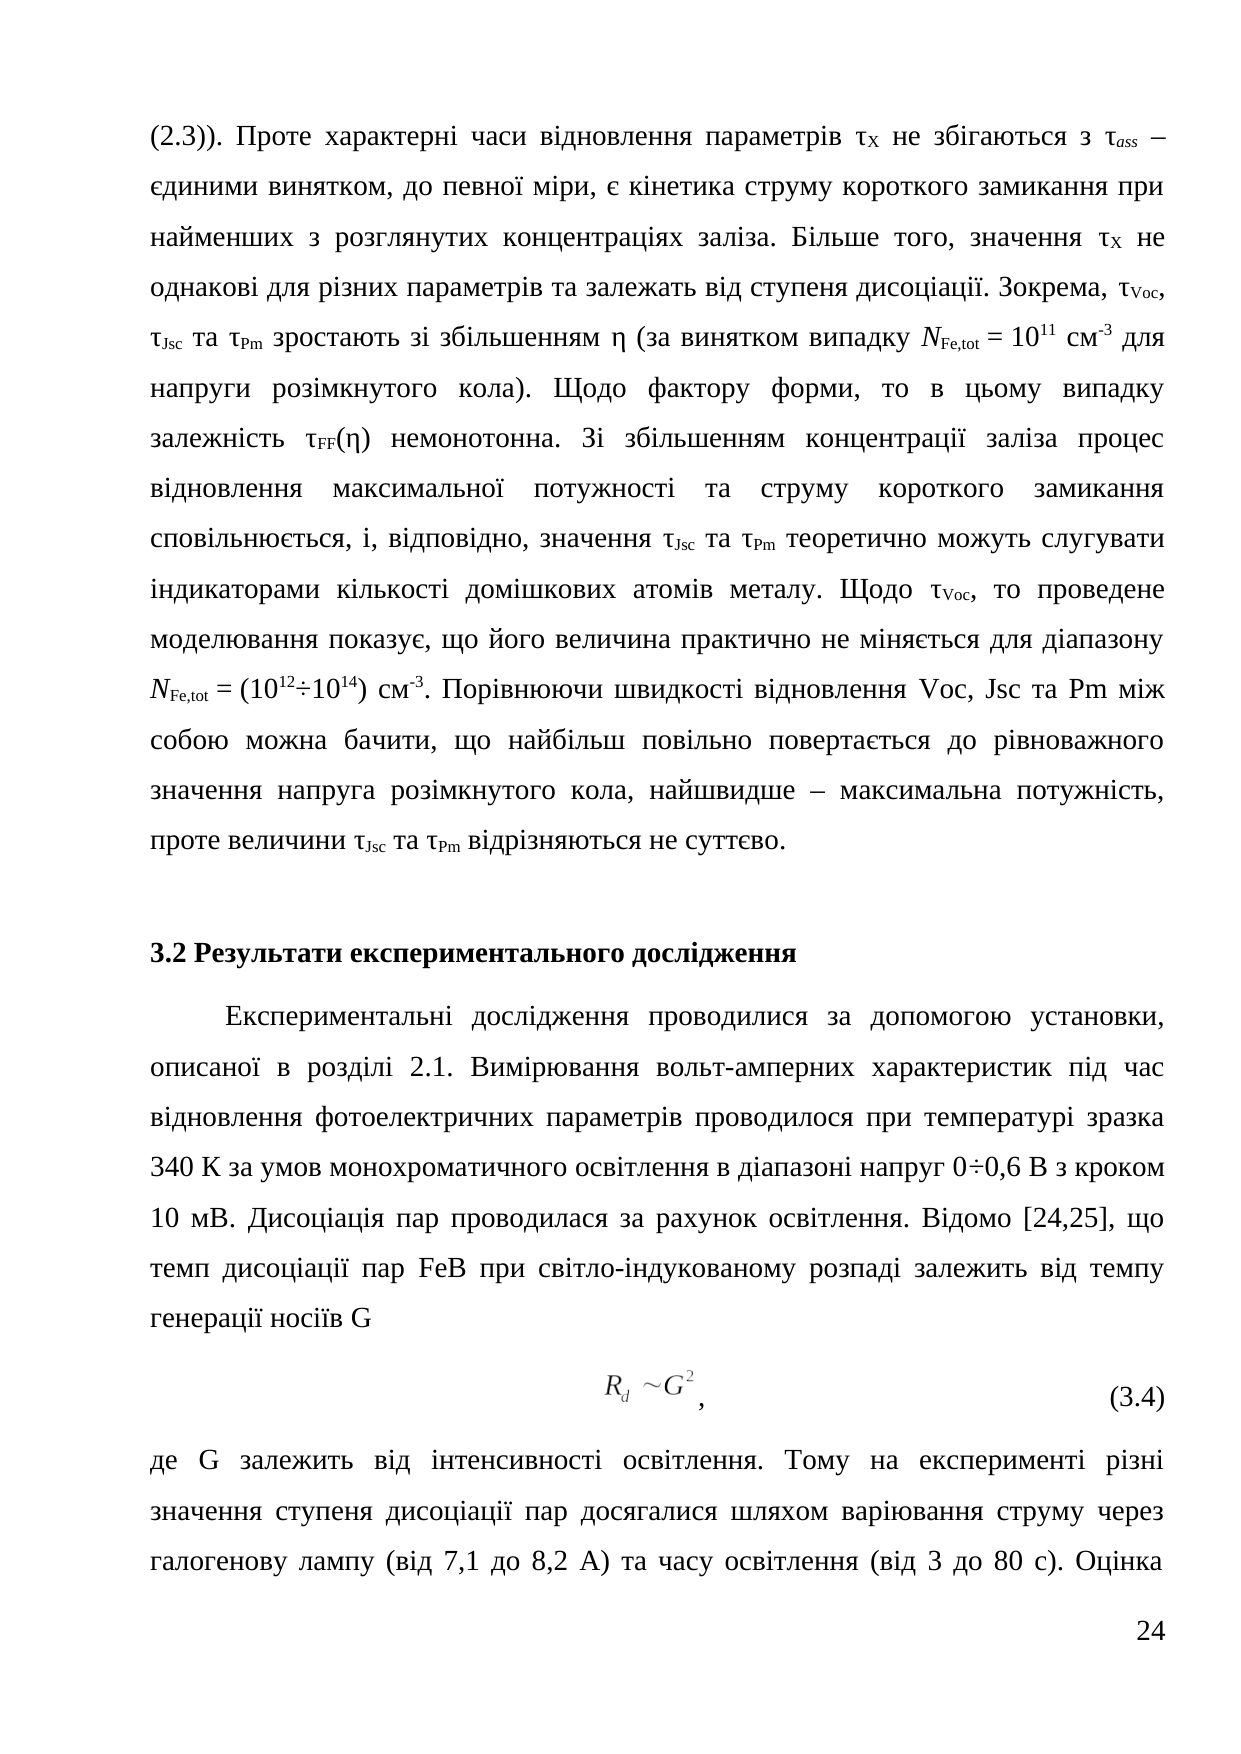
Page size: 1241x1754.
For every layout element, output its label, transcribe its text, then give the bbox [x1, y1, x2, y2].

subtitle 3.2 Результати експериментального дослідження [150, 936, 1165, 969]
text , (3.4) [150, 1363, 1165, 1413]
text Експериментальні дослідження проводилися за допомогою установки, описаної в розділі 2.1. Вимірювання вольт-амперних характеристик під час відновлення фотоелектричних параметрів проводилося при температурі зразка 340 К за умов монохроматичного освітлення в діапазоні напруг 0÷0,6 В з кроком 10 мВ. Дисоціація пар проводилася за рахунок освітлення. Відомо [24,25], що темп дисоціації пар FeB при світло-індукованому розпаді залежить від темпу генерації носіїв G [150, 998, 1165, 1334]
